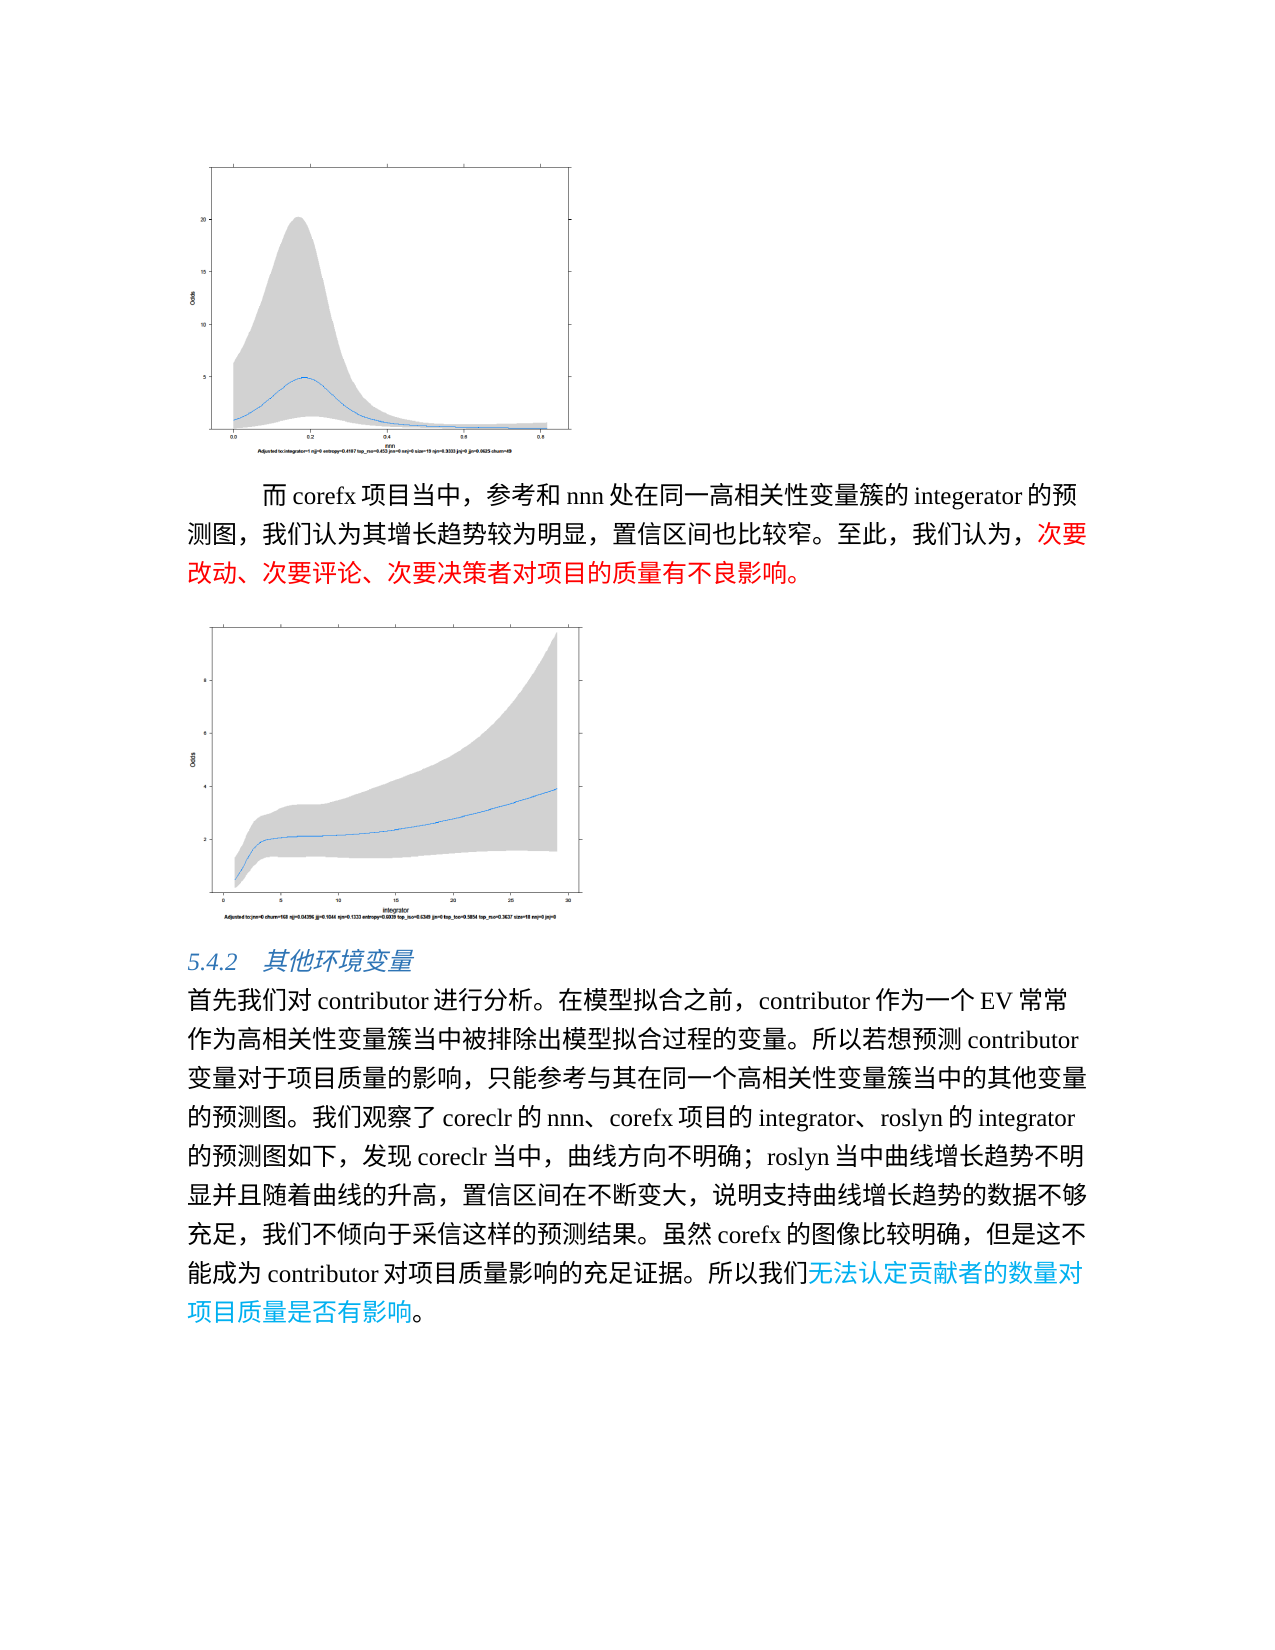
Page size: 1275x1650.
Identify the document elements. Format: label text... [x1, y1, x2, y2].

text 而corefx项目当中，参考和nnn处在同一高相关性变量簇的integerator的预测图，我们认为其增长趋势较为明显，置信区间也比较窄。至此，我们认为，次要改动、次要评论、次要决策者对项目的质量有不良影响。 [187, 475, 1087, 590]
text 首先我们对contributor进行分析。在模型拟合之前，contributor作为一个EV常常作为高相关性变量簇当中被排除出模型拟合过程的变量。所以若想预测contributor变量对于项目质量的影响，只能参考与其在同一个高相关性变量簇当中的其他变量的预测图。我们观察了coreclr的nnn、corefx项目的integrator、roslyn的integrator的预测图如下，发现coreclr当中，曲线方向不明确；roslyn当中曲线增长趋势不明显并且随着曲线的升高，置信区间在不断变大，说明支持曲线增长趋势的数据不够充足，我们不倾向于采信这样的预测结果。虽然corefx的图像比较明确，但是这不能成为contributor对项目质量影响的充足证据。所以我们无法认定贡献者的数量对项目质量是否有影响。 [187, 980, 1087, 1329]
subtitle 其他环境变量 [187, 941, 1087, 977]
